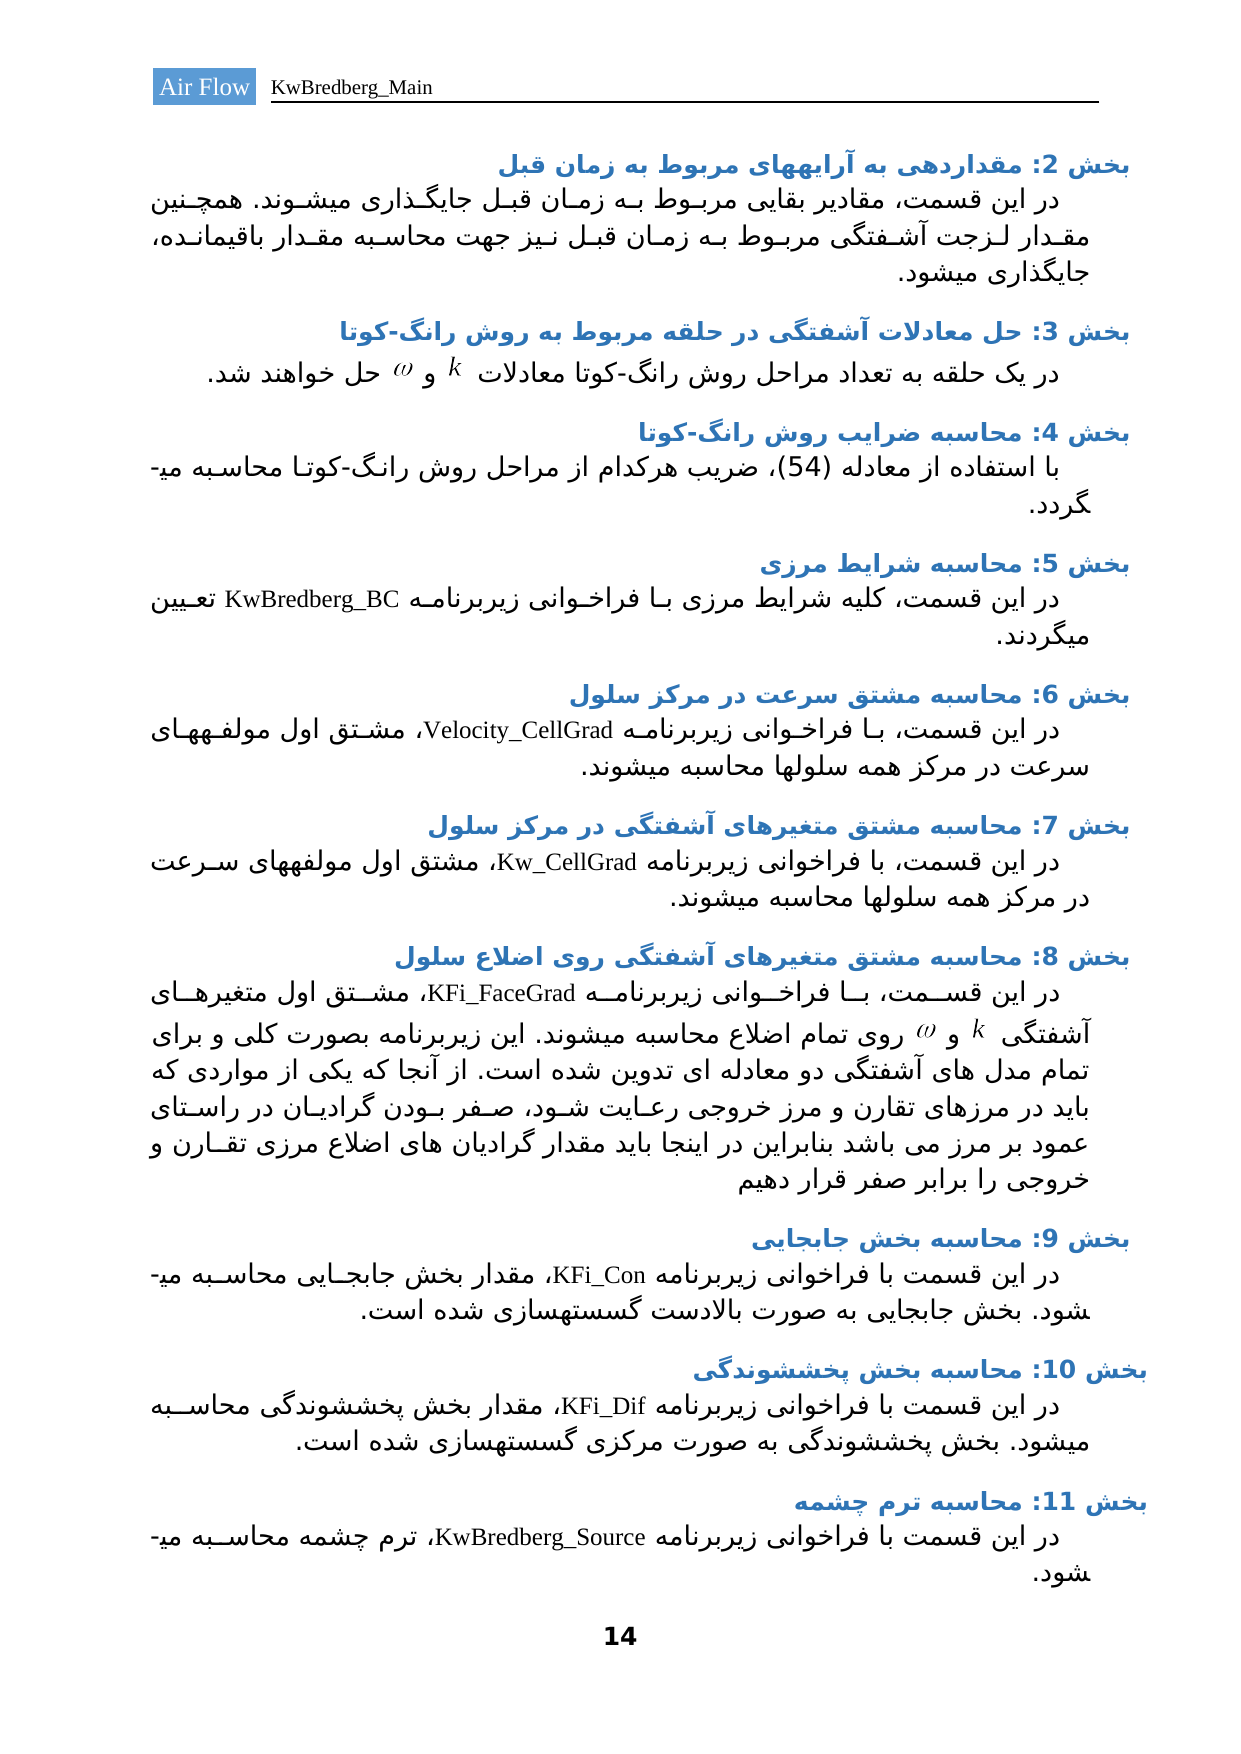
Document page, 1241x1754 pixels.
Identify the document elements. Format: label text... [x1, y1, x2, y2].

text محاسبه بخش پخششوندگی [150, 1356, 1023, 1385]
text در این قسمت، با فراخوانی زیربرنامه Kw_CellGrad، مشتق اول مولفههای سرعت در مرکز همه سلولها محاسبه میشوند. [150, 845, 1090, 913]
text در یک حلقه به تعداد مراحل روش رانگ-کوتا معادلات و حل خواهند شد. [150, 351, 1090, 388]
text در این قسمت با فراخوانی زیربرنامه KwBredberg_Source، ترم چشمه محاسبه میشود. [150, 1520, 1090, 1588]
text در این قسمت، مقادیر بقایی مربوط به زمان قبل جایگذاری میشوند. همچنین مقدار لزجت آشفتگی مربوط به زمان قبل نیز جهت محاسبه مقدار باقیمانده، جایگذاری میشود. [150, 183, 1090, 288]
text در این قسمت، کلیه شرایط مرزی با فراخوانی زیربرنامه KwBredberg_BC تعیین میگردند. [150, 583, 1090, 651]
text محاسبه مشتق سرعت در مرکز سلول [150, 680, 1023, 709]
text محاسبه مشتق متغیرهای آشفتگی روی اضلاع سلول [150, 942, 1023, 972]
text محاسبه شرایط مرزی [150, 549, 1023, 578]
text در این قسمت، با فراخوانی زیربرنامه Velocity_CellGrad، مشتق اول مولفههای سرعت در مرکز همه سلولها محاسبه میشوند. [150, 714, 1090, 782]
text در این قسمت با فراخوانی زیربرنامه KFi_Dif، مقدار بخش پخششوندگی محاسبه میشود. بخش پخششوندگی به صورت مرکزی گسستهسازی شده است. [150, 1389, 1090, 1457]
text مقداردهی به آرایههای مربوط به زمان قبل [150, 150, 1023, 179]
text محاسبه مشتق متغیرهای آشفتگی در مرکز سلول [150, 811, 1023, 841]
text حل معادلات آشفتگی در حلقه مربوط به روش رانگ-کوتا [150, 317, 1023, 346]
text در این قسمت با فراخوانی زیربرنامه KFi_Con، مقدار بخش جابجایی محاسبه میشود. بخش جابجایی به صورت بالادست گسستهسازی شده است. [150, 1258, 1090, 1326]
text محاسبه ضرایب روش رانگ-کوتا [150, 418, 1023, 447]
text با استفاده از معادله ‏(54)، ضریب هرکدام از مراحل روش رانگ-کوتا محاسبه میگردد. [150, 452, 1090, 519]
text محاسبه ترم چشمه [150, 1487, 1023, 1516]
text در این قسمت، با فراخوانی زیربرنامه KFi_FaceGrad، مشتق اول متغیرهای آشفتگی و روی تمام اضلاع محاسبه میشوند. این زیربرنامه بصورت کلی و برای تمام مدل های آشفتگی دو معادله ای تدوین شده است. از آنجا که یکی از مواردی که باید در مرزهای تقارن و مرز خروجی رعایت شود، صفر بودن گرادیان در راستای عمود بر مرز می باشد بنابراین در اینجا باید مقدار گرادیان های اضلاع مرزی تقارن و خروجی را برابر صفر قرار دهیم [150, 976, 1090, 1195]
text محاسبه بخش جابجایی [150, 1224, 1023, 1254]
